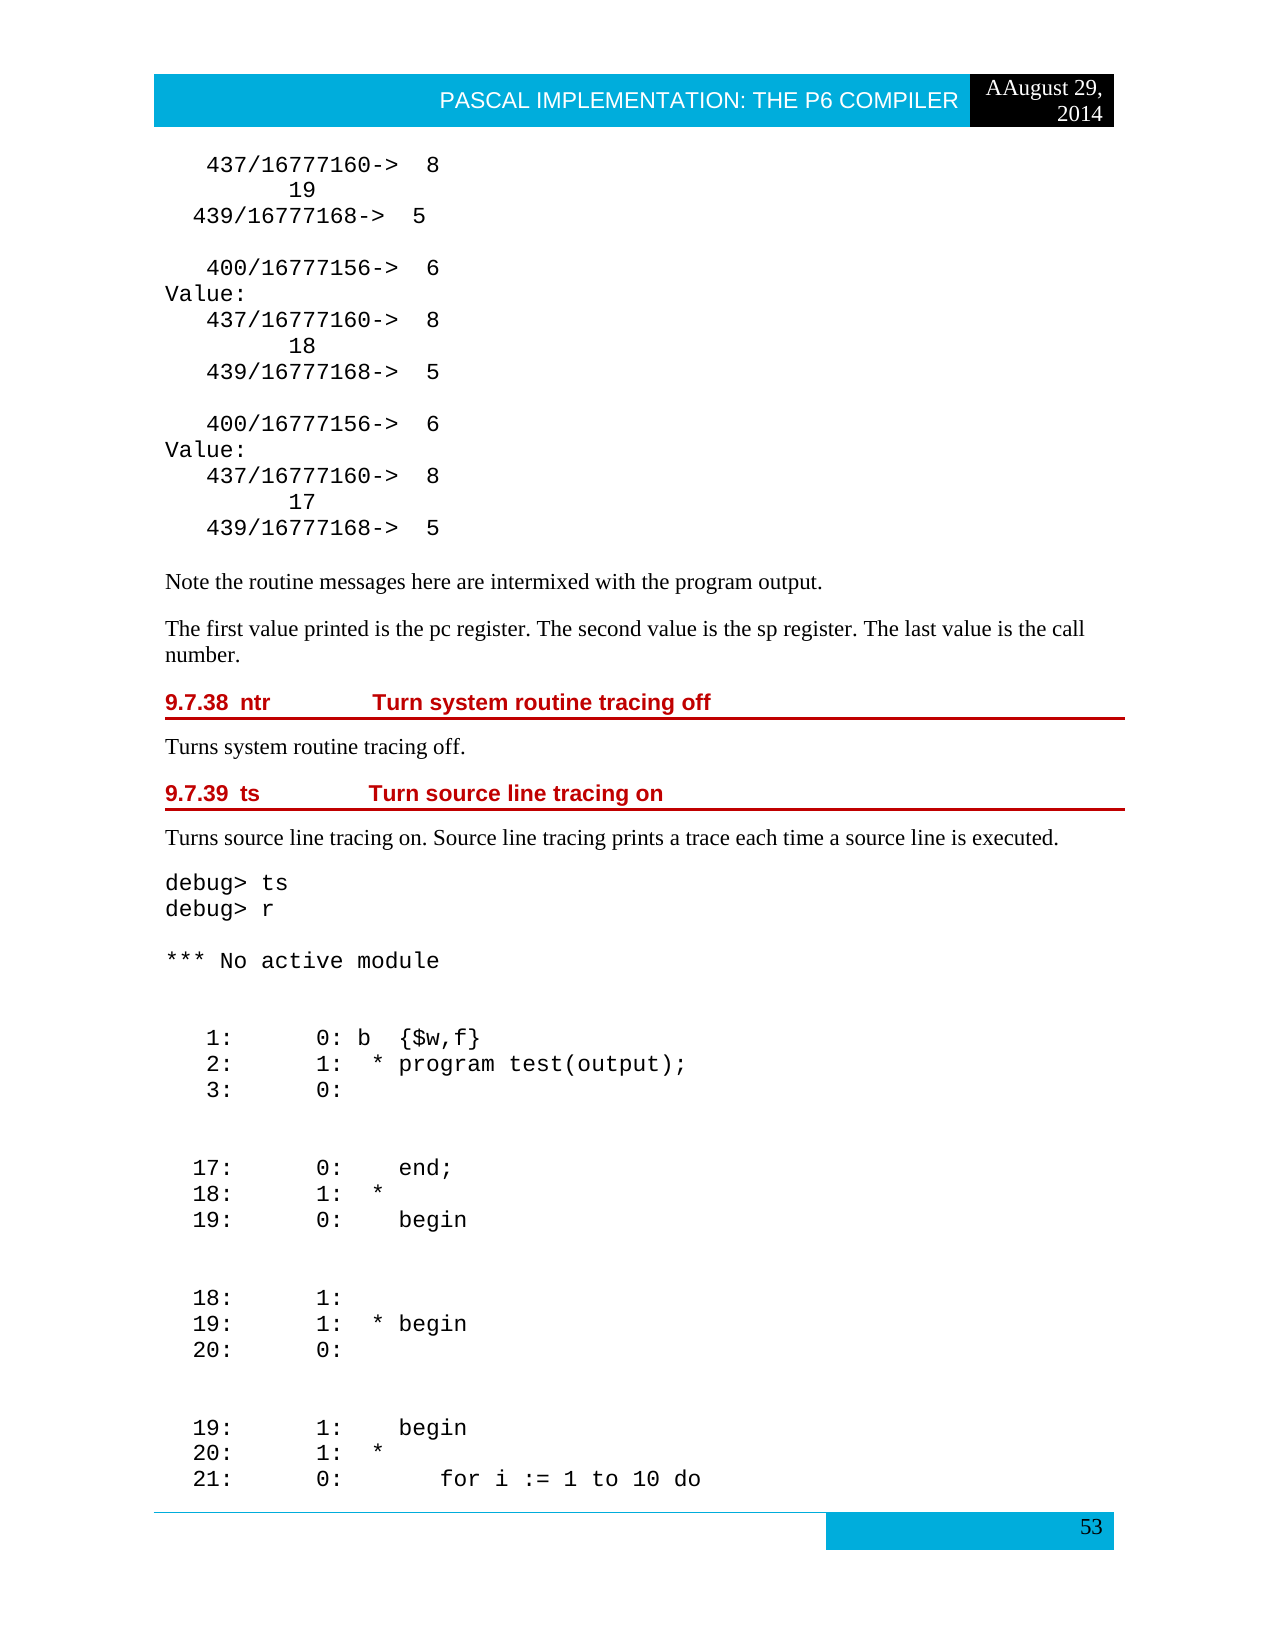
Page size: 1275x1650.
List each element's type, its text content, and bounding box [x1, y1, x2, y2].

subtitle ntr Turn system routine tracing off [165, 689, 1125, 717]
text 19 [165, 179, 1125, 205]
subtitle ts Turn source line tracing on [165, 780, 1125, 808]
text Note the routine messages here are intermixed with the program output. [165, 568, 1125, 594]
text Turns system routine tracing off. [165, 733, 1125, 759]
text 18: 1: [165, 1286, 1125, 1312]
text 437/16777160-> 8 [165, 153, 1125, 179]
text *** No active module [165, 949, 1125, 975]
text 18: 1: * [165, 1182, 1125, 1208]
text Value: [165, 283, 1125, 308]
text Value: [165, 438, 1125, 464]
text 21: 0: for i := 1 to 10 do [165, 1468, 1125, 1494]
text 3: 0: [165, 1079, 1125, 1104]
text 400/16777156-> 6 [165, 257, 1125, 283]
text 437/16777160-> 8 [165, 464, 1125, 490]
text 439/16777168-> 5 [165, 516, 1125, 542]
text 19: 1: begin [165, 1416, 1125, 1442]
text The first value printed is the pc register. The second value is the sp register. The last value is the call number. [165, 615, 1125, 668]
text 439/16777168-> 5 [165, 205, 1125, 231]
text 437/16777160-> 8 [165, 308, 1125, 334]
text 2: 1: * program test(output); [165, 1053, 1125, 1079]
text 17: 0: end; [165, 1156, 1125, 1182]
text 1: 0: b {$w,f} [165, 1027, 1125, 1053]
text 19: 1: * begin [165, 1312, 1125, 1338]
text 17 [165, 490, 1125, 516]
text 439/16777168-> 5 [165, 360, 1125, 386]
text 20: 1: * [165, 1442, 1125, 1468]
text 18 [165, 334, 1125, 360]
text 19: 0: begin [165, 1208, 1125, 1234]
text debug> r [165, 897, 1125, 923]
text Turns source line tracing on. Source line tracing prints a trace each time a source line is executed. [165, 824, 1125, 850]
text debug> ts [165, 871, 1125, 897]
text 20: 0: [165, 1338, 1125, 1364]
text 400/16777156-> 6 [165, 412, 1125, 438]
